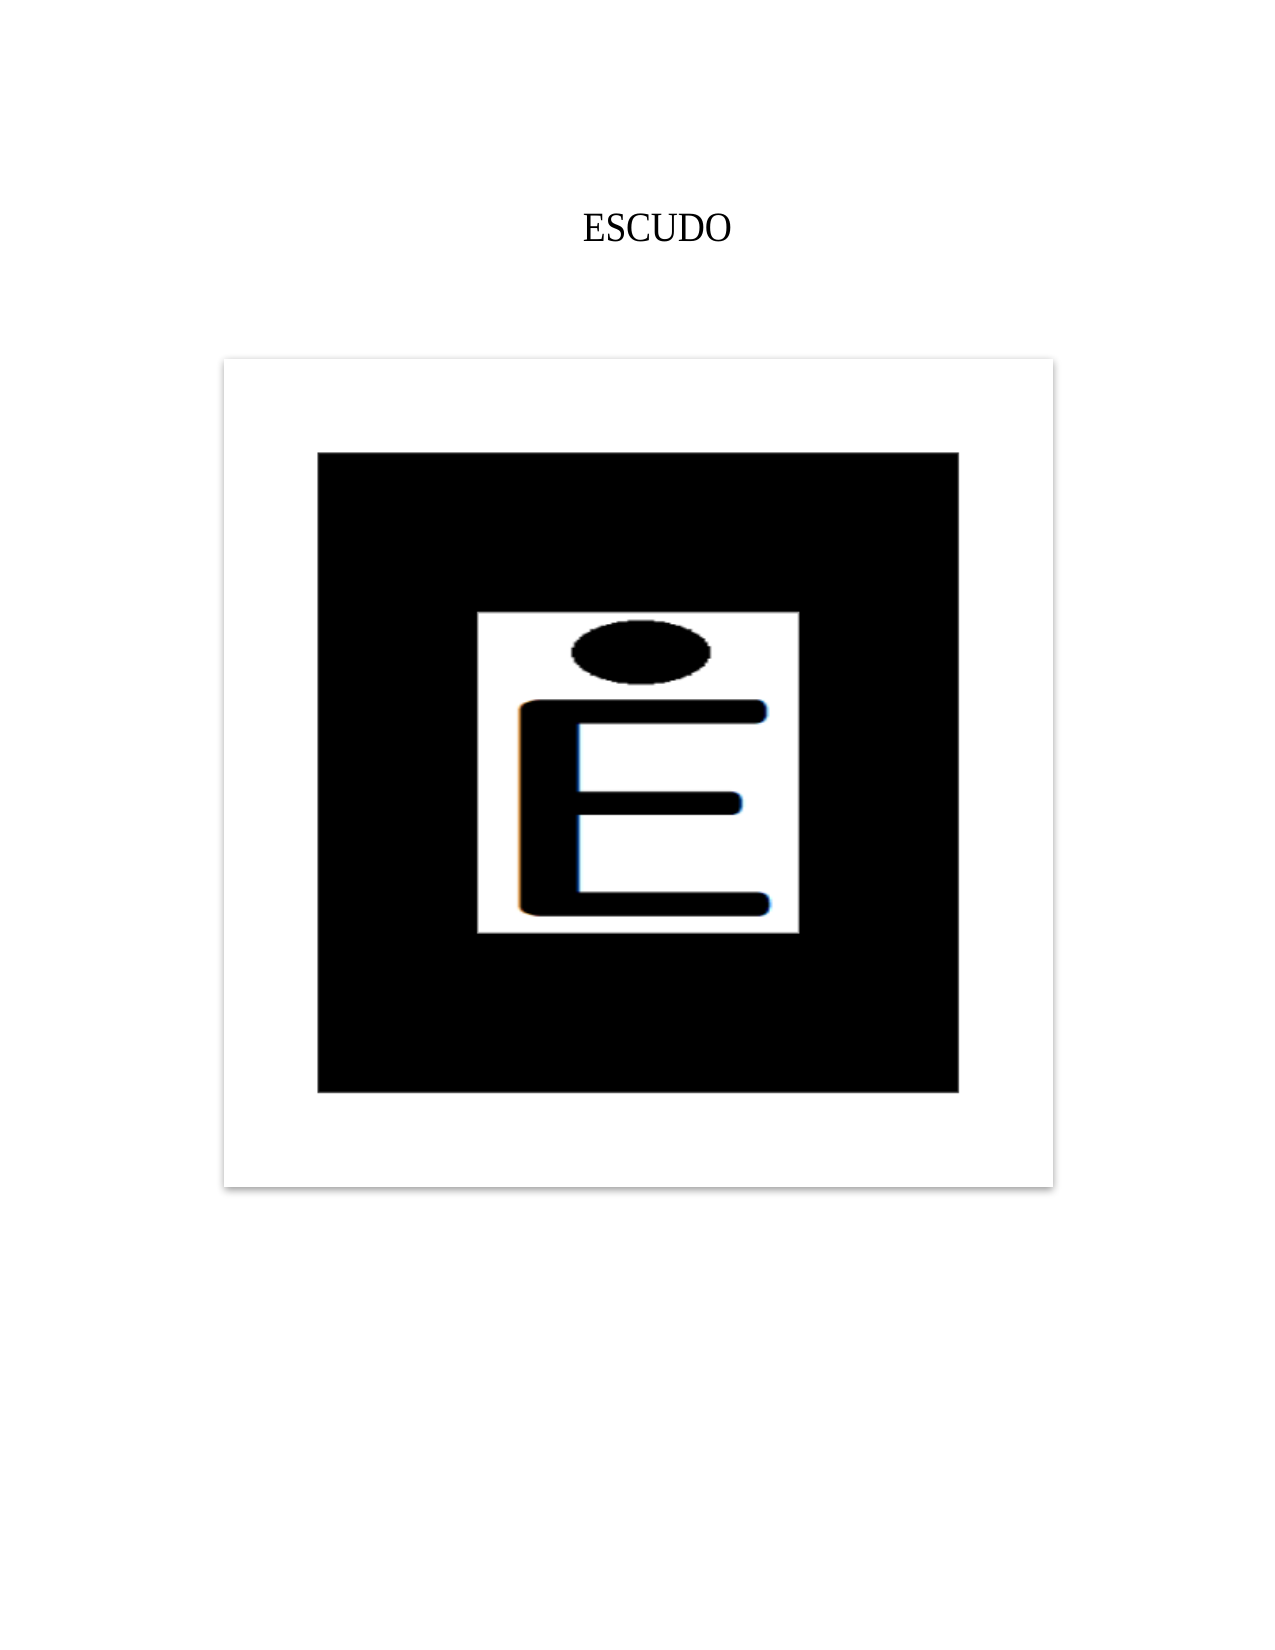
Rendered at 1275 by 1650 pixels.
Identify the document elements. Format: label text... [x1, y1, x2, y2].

text ESCUDO [189, 202, 1125, 250]
picture [239, 373, 1038, 1172]
